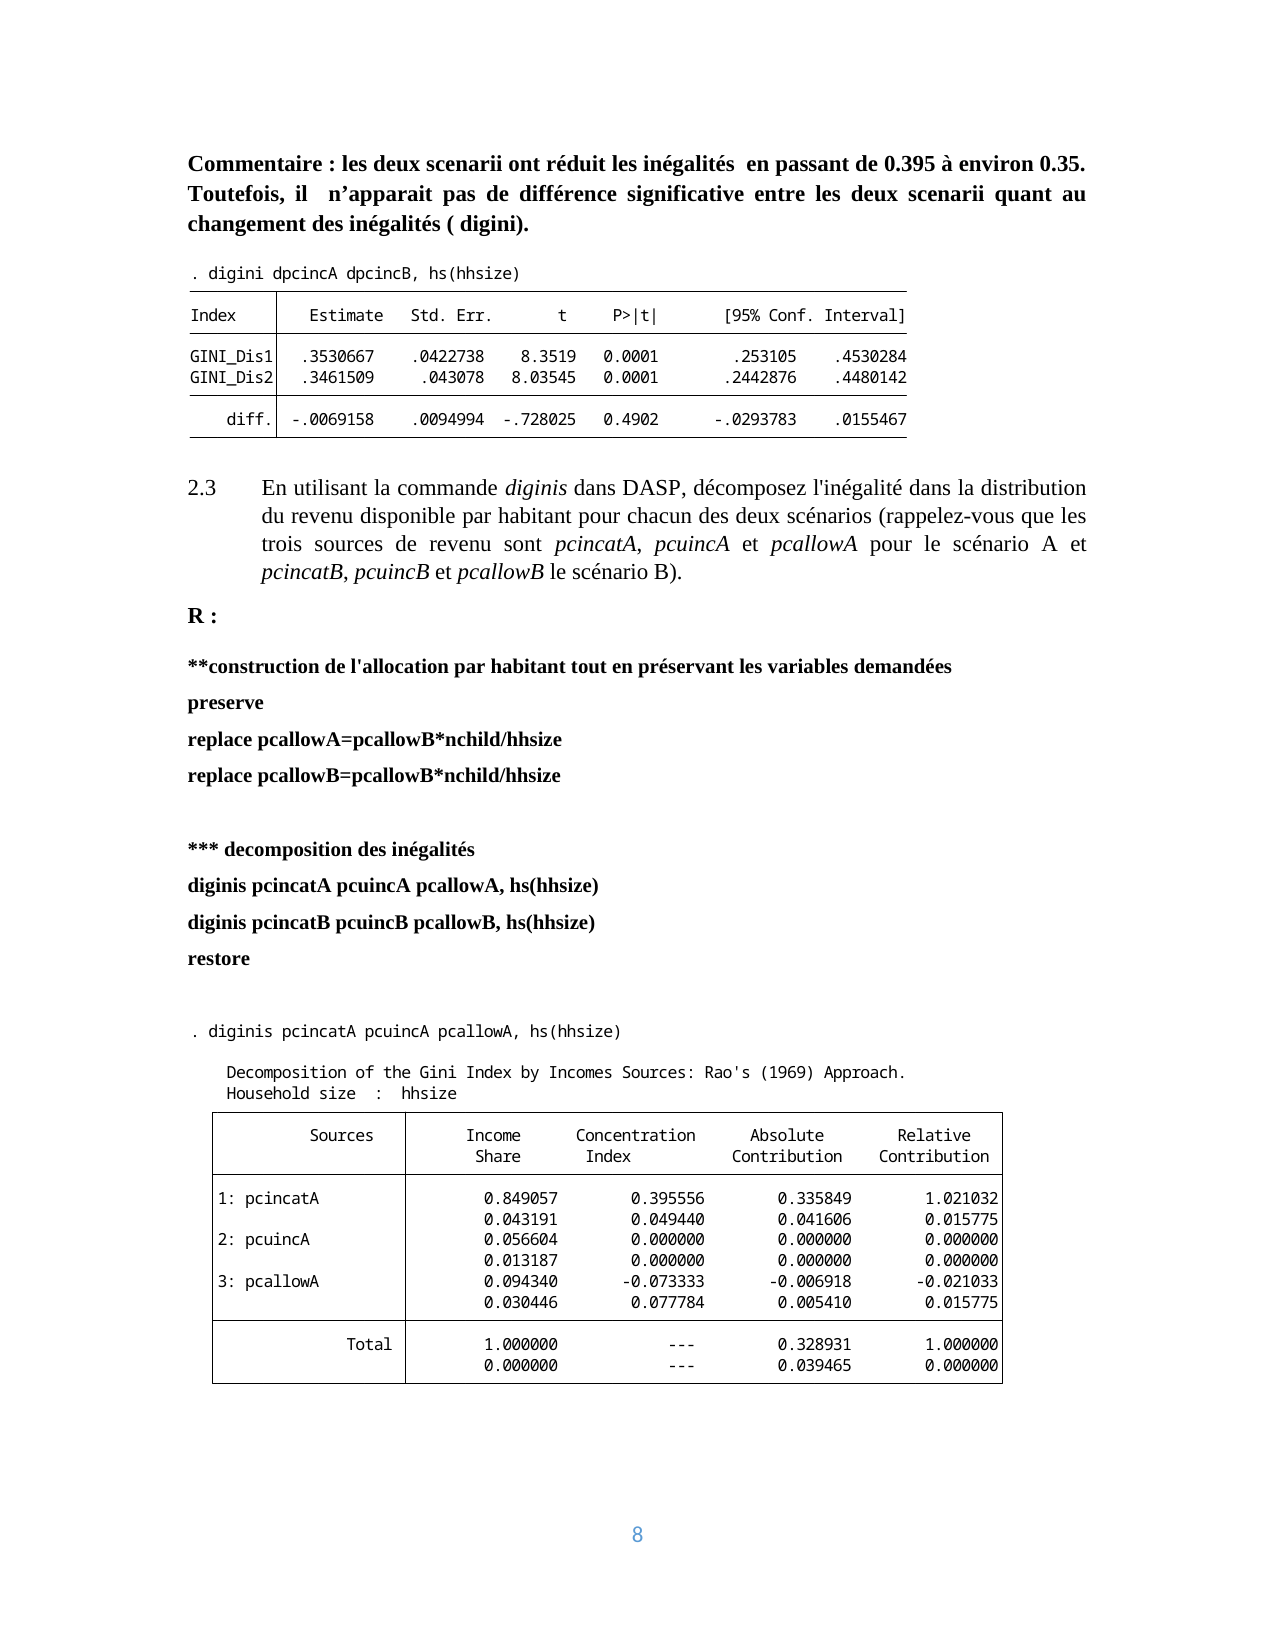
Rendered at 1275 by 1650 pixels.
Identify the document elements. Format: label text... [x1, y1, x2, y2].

text replace pcallowA=pcallowB*nchild/hhsize [187, 727, 1087, 751]
text preserve [187, 690, 1087, 714]
text diginis pcincatB pcuincB pcallowB, hs(hhsize) [187, 909, 1087, 934]
text *** decomposition des inégalités [187, 836, 1087, 861]
text Commentaire : les deux scenarii ont réduit les inégalités en passant de 0.395 à environ 0.35. Toutefois, il n’apparait pas de différence significative entre les deux scenarii quant au changement des inégalités ( digini). [187, 150, 1087, 237]
text restore [187, 946, 1087, 970]
text **construction de l'allocation par habitant tout en préservant les variables demandées [187, 654, 1087, 678]
text 2.3 En utilisant la commande diginis dans DASP, décomposez l'inégalité dans la distribution du revenu disponible par habitant pour chacun des deux scénarios (rappelez-vous que les trois sources de revenu sont pcincatA, pcuincA et pcallowA pour le scénario A et pcincatB, pcuincB et pcallowB le scénario B). [187, 474, 1087, 584]
text replace pcallowB=pcallowB*nchild/hhsize [187, 763, 1087, 787]
text diginis pcincatA pcuincA pcallowA, hs(hhsize) [187, 873, 1087, 897]
text R : [187, 603, 1087, 629]
